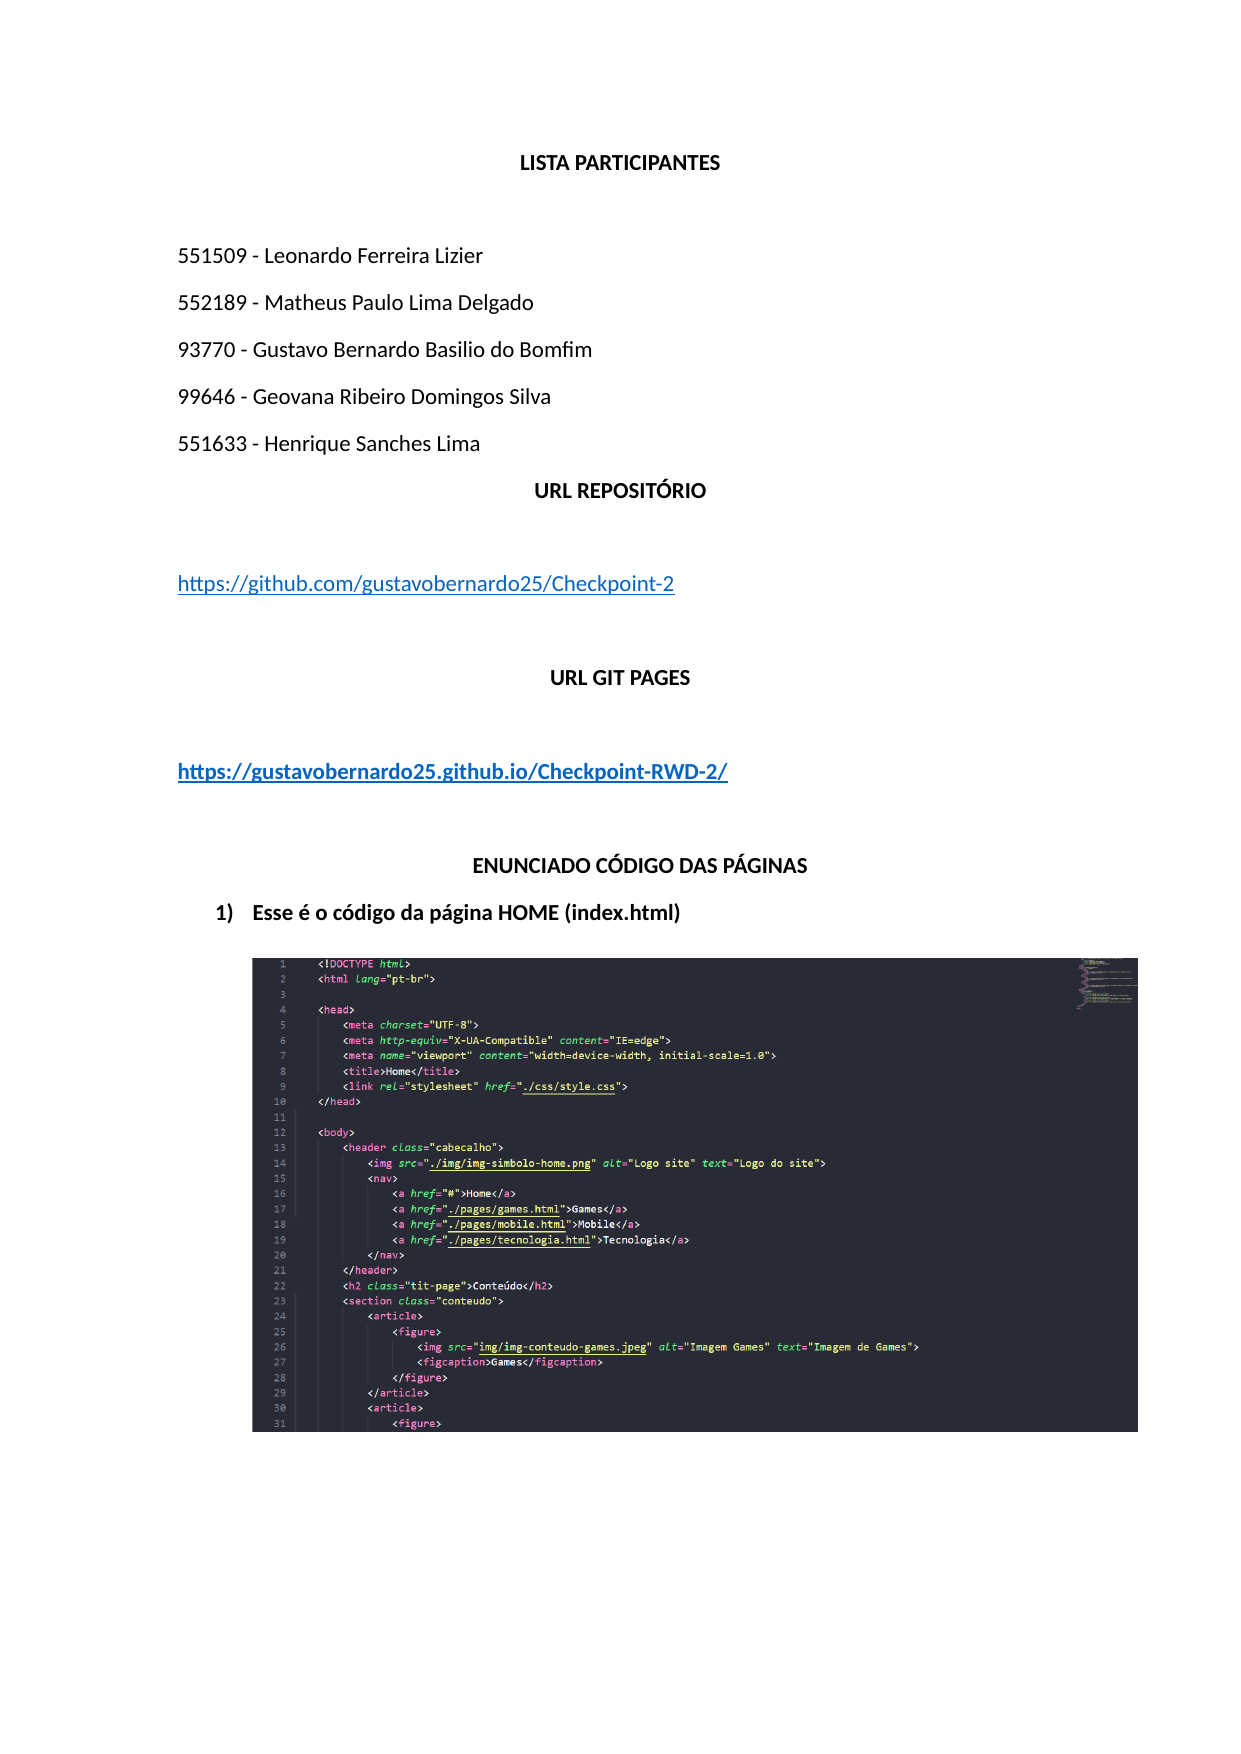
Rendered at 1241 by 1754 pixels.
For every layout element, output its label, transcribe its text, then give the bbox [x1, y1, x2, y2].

text ENUNCIADO CÓDIGO DAS PÁGINAS [177, 851, 1063, 879]
text LISTA PARTICIPANTES [177, 148, 1063, 176]
text 93770 - Gustavo Bernardo Basilio do Bomfim [177, 335, 1063, 363]
text https://gustavobernardo25.github.io/Checkpoint-RWD-2/ [177, 757, 1063, 785]
text 551509 - Leonardo Ferreira Lizier [177, 241, 1063, 269]
text 551633 - Henrique Sanches Lima [177, 429, 1063, 457]
text 99646 - Geovana Ribeiro Domingos Silva [177, 382, 1063, 410]
picture [252, 958, 1138, 1432]
list Esse é o código da página HOME (index.html) [215, 898, 1063, 926]
text https://github.com/gustavobernardo25/Checkpoint-2 [177, 569, 1063, 597]
text URL GIT PAGES [177, 663, 1063, 691]
text URL REPOSITÓRIO [177, 476, 1063, 504]
text 552189 - Matheus Paulo Lima Delgado [177, 288, 1063, 316]
